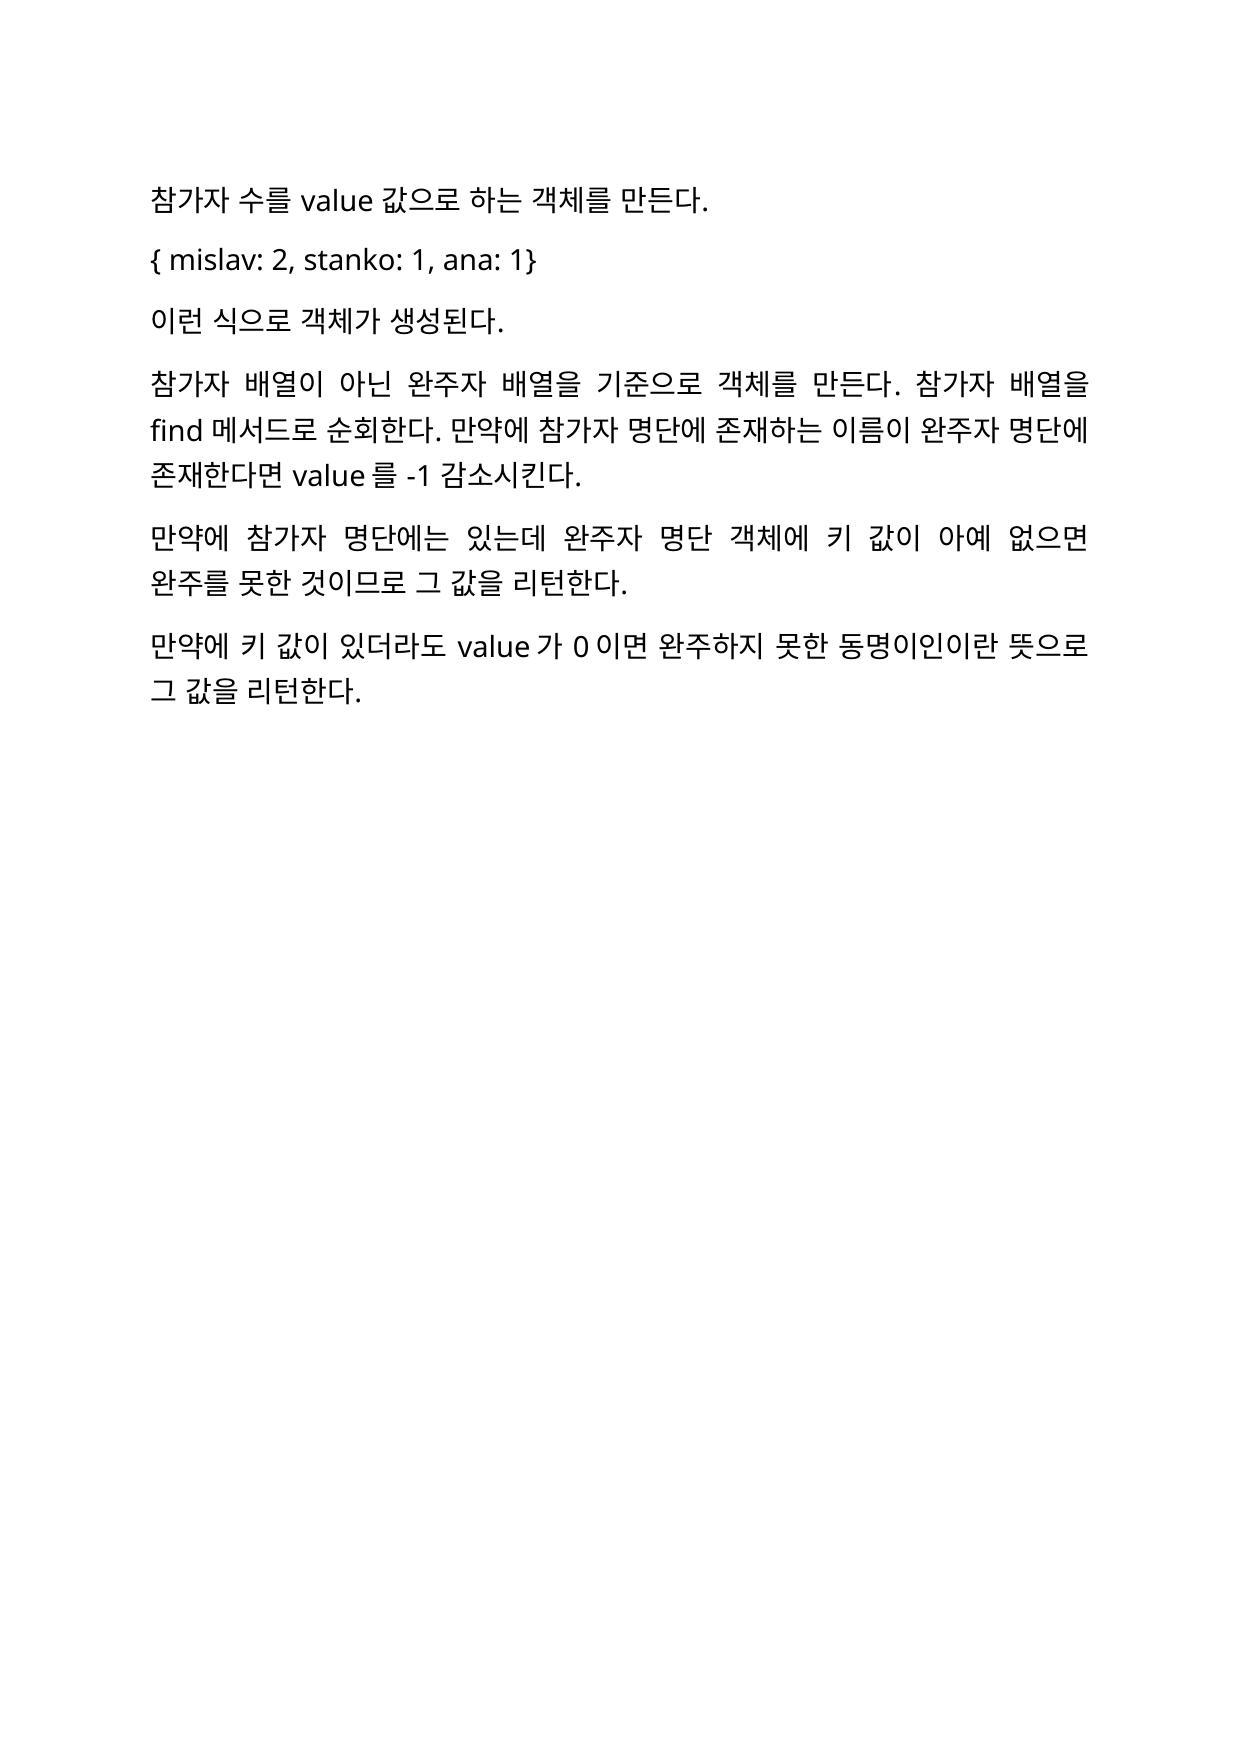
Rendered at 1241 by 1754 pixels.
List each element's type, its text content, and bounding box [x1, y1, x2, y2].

text 만약에 참가자 명단에는 있는데 완주자 명단 객체에 키 값이 아예 없으면 완주를 못한 것이므로 그 값을 리턴한다. [150, 515, 1090, 603]
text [150, 177, 1090, 219]
text { mislav: 2, stanko: 1, ana: 1} [150, 239, 1090, 279]
text 참가자 배열이 아닌 완주자 배열을 기준으로 객체를 만든다. 참가자 배열을 find 메서드로 순회한다. 만약에 참가자 명단에 존재하는 이름이 완주자 명단에 존재한다면 value를 -1 감소시킨다. [150, 361, 1090, 495]
text 이런 식으로 객체가 생성된다. [150, 299, 1090, 341]
text 만약에 키 값이 있더라도 value가 0이면 완주하지 못한 동명이인이란 뜻으로 그 값을 리턴한다. [150, 623, 1090, 711]
